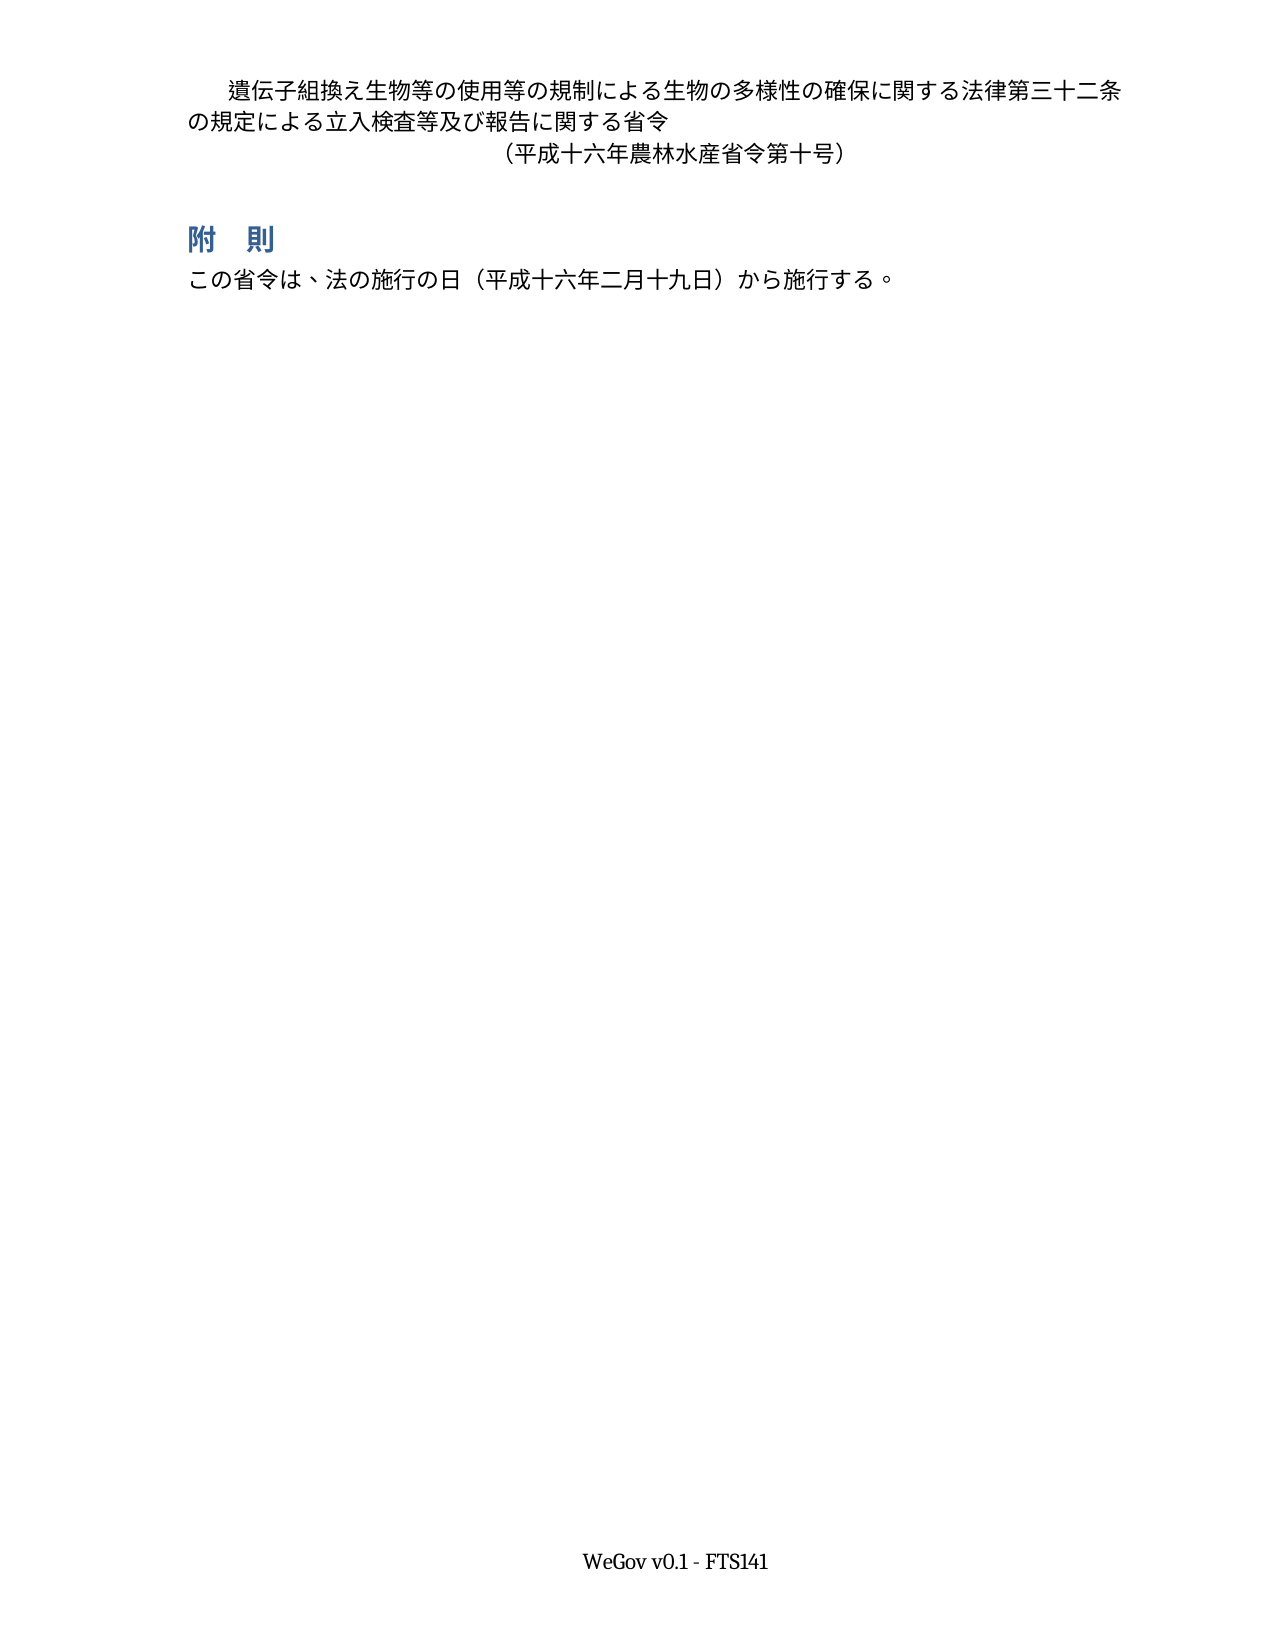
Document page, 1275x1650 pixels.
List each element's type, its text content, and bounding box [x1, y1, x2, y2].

subtitle 附 則 [187, 219, 1087, 258]
text この省令は、法の施行の日（平成十六年二月十九日）から施行する。 [187, 264, 1087, 296]
